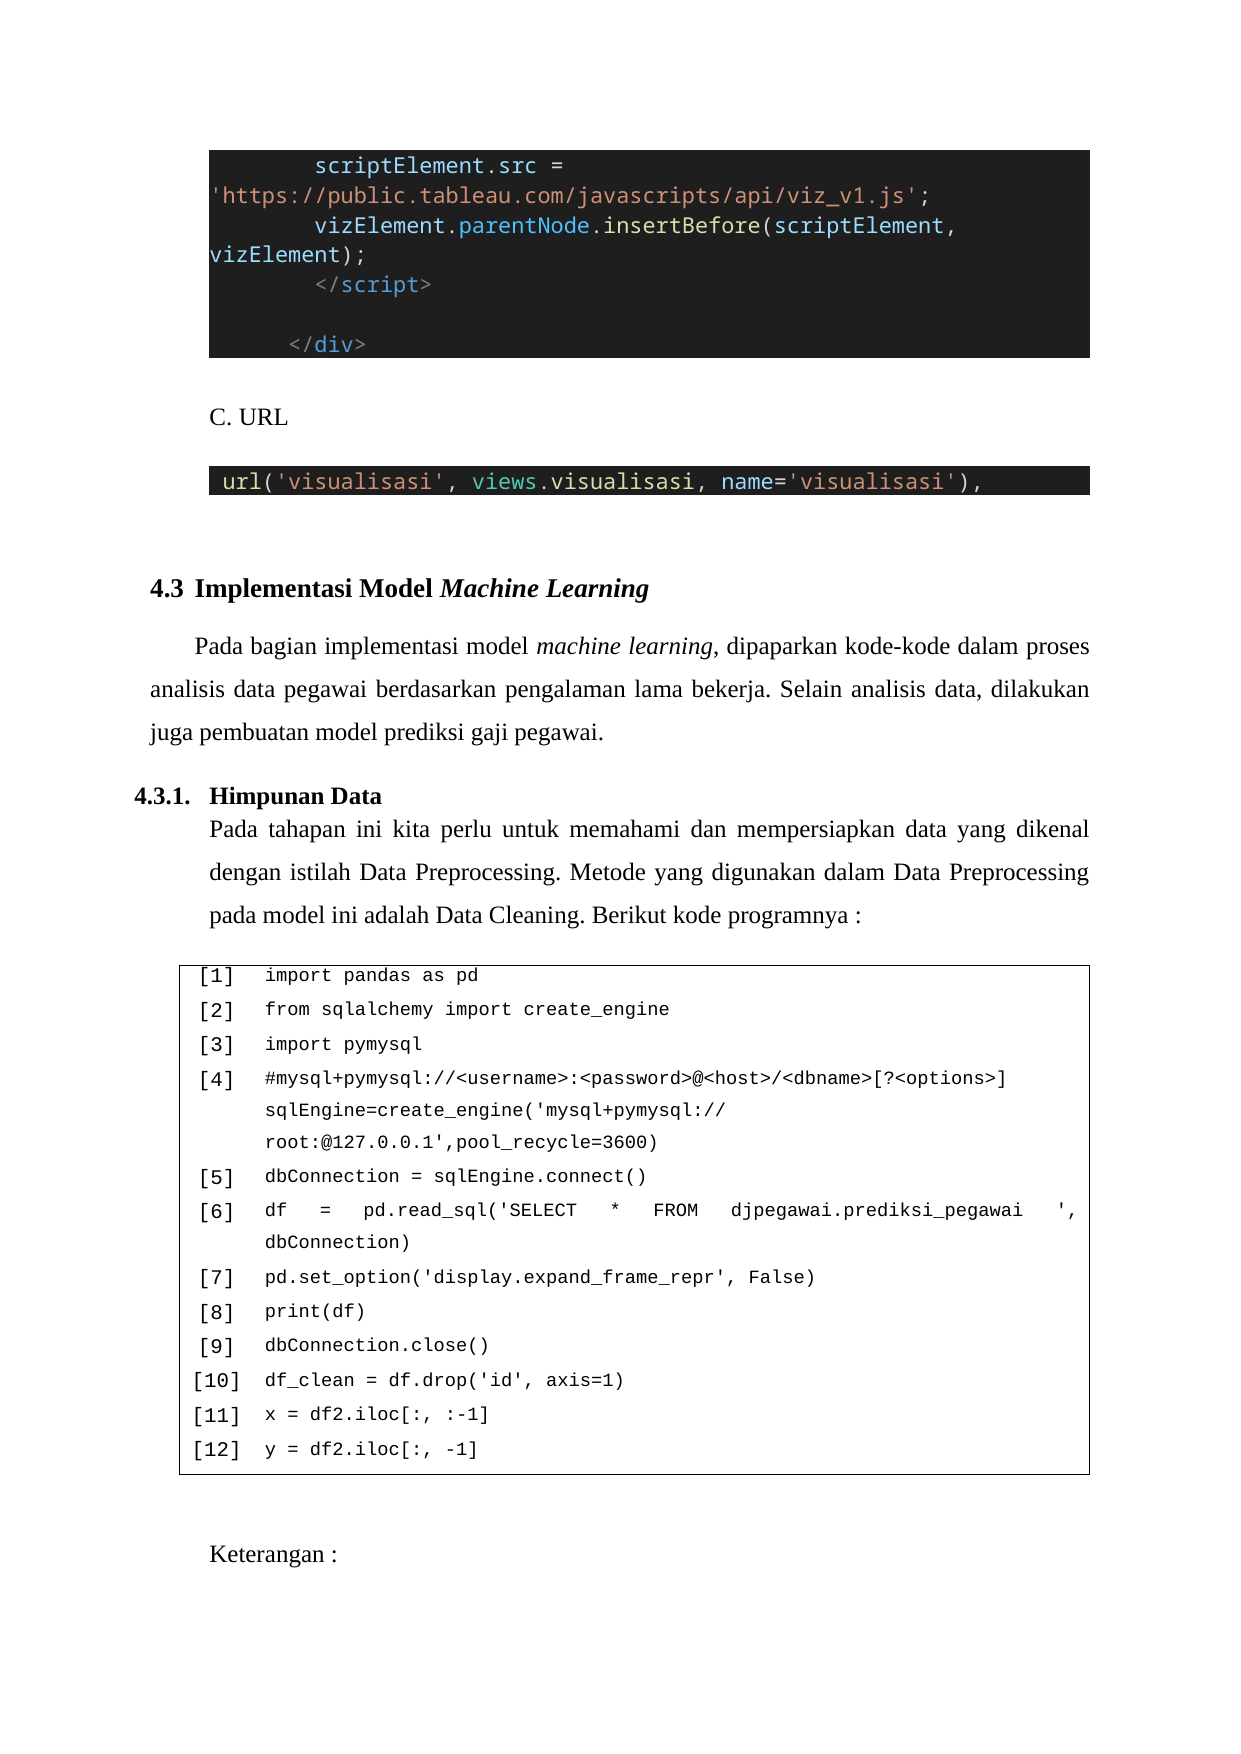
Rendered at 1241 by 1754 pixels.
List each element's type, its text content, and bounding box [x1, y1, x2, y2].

table_cell df = pd.read_sql('SELECT * FROM djpegawai.prediksi_pegawai ', dbConnection) [253, 1201, 1089, 1267]
text vizElement.parentNode.insertBefore(scriptElement, vizElement); [209, 209, 1090, 269]
table_cell from sqlalchemy import create_engine [253, 1000, 1089, 1034]
text </div> [209, 329, 1090, 358]
table_cell dbConnection.close() [253, 1336, 1089, 1371]
table_cell [4] [180, 1069, 253, 1167]
text Pada bagian implementasi model machine learning, dipaparkan kode-kode dalam proses analisis data pegawai berdasarkan pengalaman lama bekerja. Selain analisis data, dilakukan juga pembuatan model prediksi gaji pegawai. [150, 631, 1090, 746]
table_cell [9] [180, 1336, 253, 1371]
table_cell [10] [180, 1371, 253, 1405]
table_cell [12] [180, 1439, 253, 1474]
text scriptElement.src = 'https://public.tableau.com/javascripts/api/viz_v1.js'; [209, 150, 1090, 209]
table_cell #mysql+pymysql://<username>:<password>@<host>/<dbname>[?<options>] sqlEngine=create_engine('mysql+pymysql://root:@127.0.0.1',pool_recycle=3600) [253, 1069, 1089, 1167]
table_cell [11] [180, 1405, 253, 1439]
table_cell [6] [180, 1201, 253, 1267]
table_cell dbConnection = sqlEngine.connect() [253, 1167, 1089, 1201]
table_cell import pymysql [253, 1034, 1089, 1069]
subtitle Implementasi Model Machine Learning [150, 572, 1090, 603]
table_header [1] [180, 966, 253, 1000]
list URL [209, 402, 1090, 430]
table_cell df_clean = df.drop('id', axis=1) [253, 1371, 1089, 1405]
table_cell x = df2.iloc[:, :-1] [253, 1405, 1089, 1439]
table_cell [7] [180, 1268, 253, 1302]
subtitle Himpunan Data [134, 781, 1090, 810]
text url('visualisasi', views.visualisasi, name='visualisasi'), [209, 466, 1090, 495]
table_cell [3] [180, 1034, 253, 1069]
table_cell [5] [180, 1167, 253, 1201]
table_cell print(df) [253, 1302, 1089, 1336]
table_cell [8] [180, 1302, 253, 1336]
list Pada tahapan ini kita perlu untuk memahami dan mempersiapkan data yang dikenal dengan istilah Data Preprocessing. Metode yang digunakan dalam Data Preprocessing pada model ini adalah Data Cleaning. Berikut kode programnya : [209, 814, 1090, 929]
text </script> [209, 269, 1090, 299]
text Keterangan : [150, 1539, 1090, 1567]
table_cell y = df2.iloc[:, -1] [253, 1439, 1089, 1474]
table_cell [2] [180, 1000, 253, 1034]
table_cell pd.set_option('display.expand_frame_repr', False) [253, 1268, 1089, 1302]
table_header import pandas as pd [253, 966, 1089, 1000]
